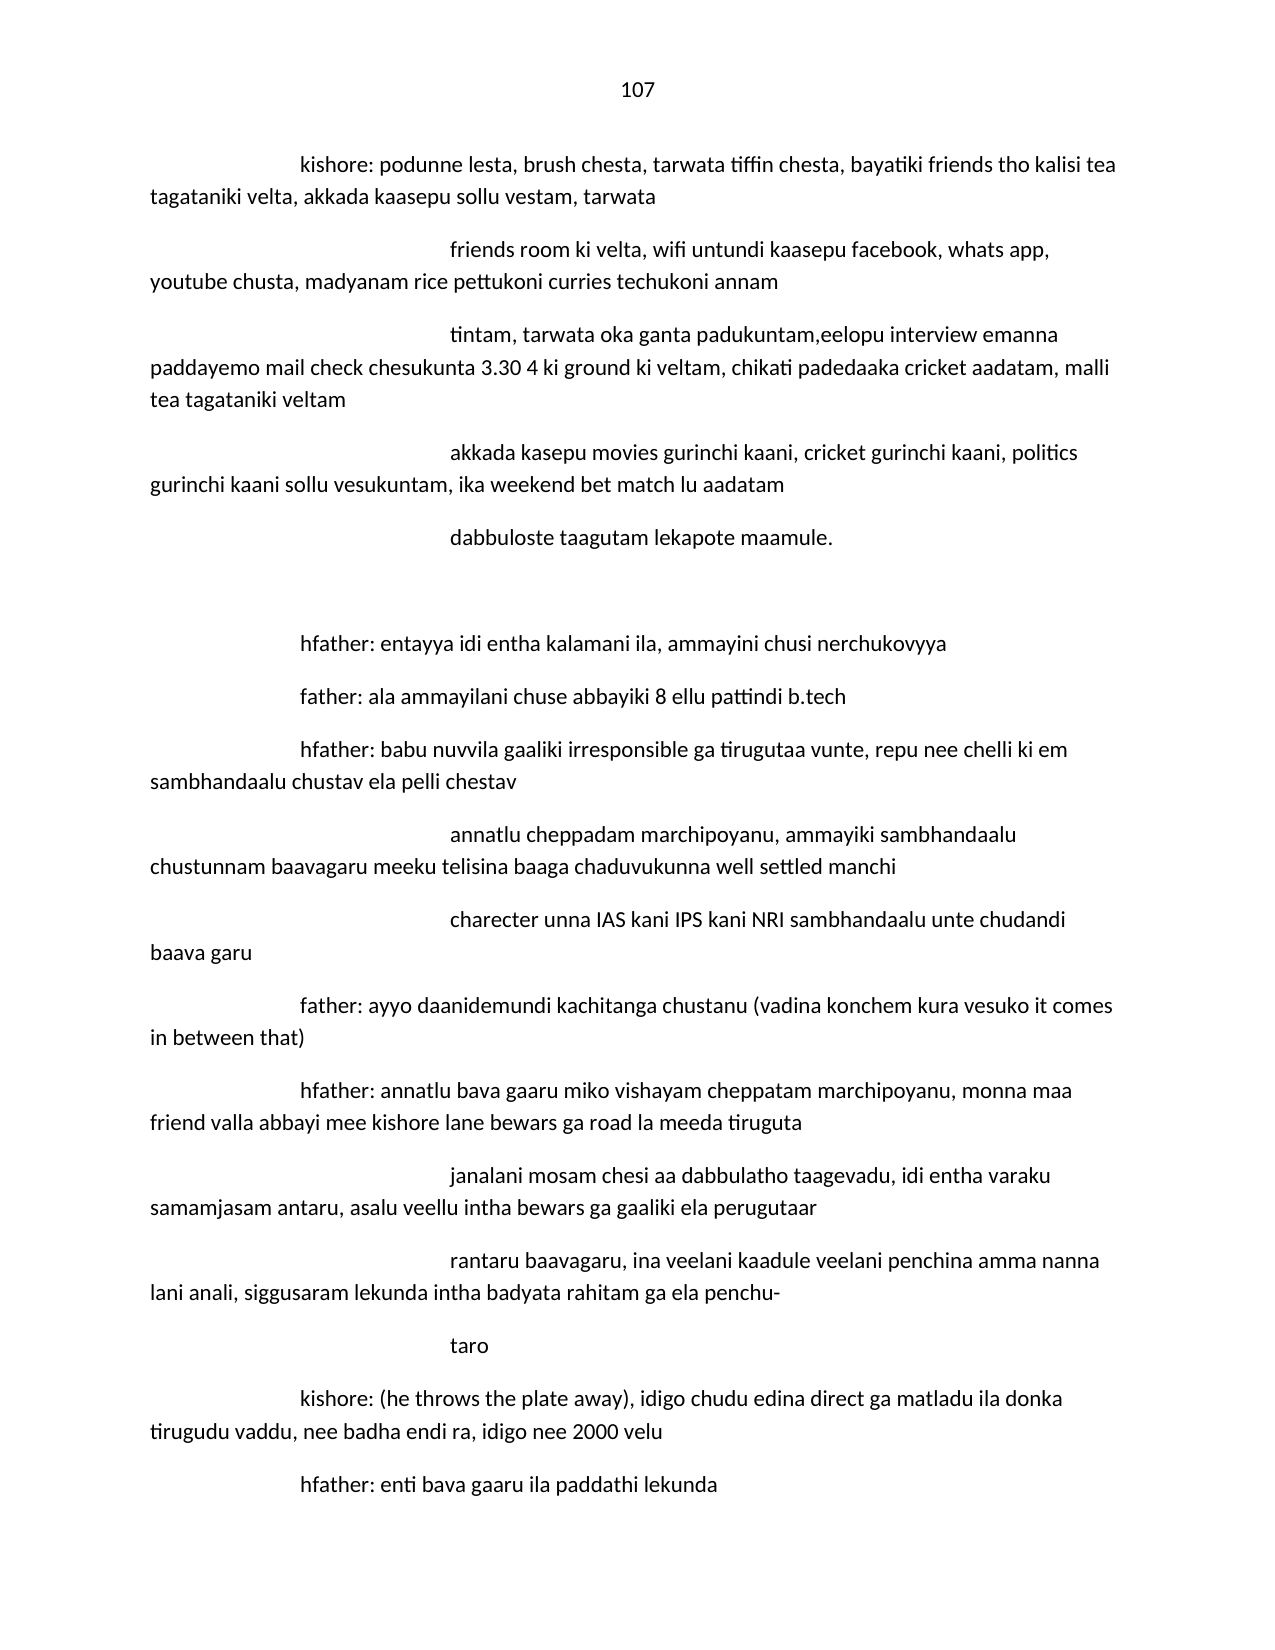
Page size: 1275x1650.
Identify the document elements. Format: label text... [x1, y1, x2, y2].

text rantaru baavagaru, ina veelani kaadule veelani penchina amma nanna lani anali, siggusaram lekunda intha badyata rahitam ga ela penchu- [150, 1246, 1125, 1307]
text kishore: podunne lesta, brush chesta, tarwata tiffin chesta, bayatiki friends tho kalisi tea tagataniki velta, akkada kaasepu sollu vestam, tarwata [150, 150, 1125, 210]
text hfather: annatlu bava gaaru miko vishayam cheppatam marchipoyanu, monna maa friend valla abbayi mee kishore lane bewars ga road la meeda tiruguta [150, 1076, 1125, 1136]
text hfather: babu nuvvila gaaliki irresponsible ga tirugutaa vunte, repu nee chelli ki em sambhandaalu chustav ela pelli chestav [150, 735, 1125, 795]
text friends room ki velta, wifi untundi kaasepu facebook, whats app, youtube chusta, madyanam rice pettukoni curries techukoni annam [150, 235, 1125, 295]
text tintam, tarwata oka ganta padukuntam,eelopu interview emanna paddayemo mail check chesukunta 3.30 4 ki ground ki veltam, chikati padedaaka cricket aadatam, malli tea tagataniki veltam [150, 320, 1125, 413]
text father: ala ammayilani chuse abbayiki 8 ellu pattindi b.tech [150, 682, 1125, 710]
text annatlu cheppadam marchipoyanu, ammayiki sambhandaalu chustunnam baavagaru meeku telisina baaga chaduvukunna well settled manchi [150, 820, 1125, 881]
text hfather: entayya idi entha kalamani ila, ammayini chusi nerchukovyya [150, 629, 1125, 657]
text charecter unna IAS kani IPS kani NRI sambhandaalu unte chudandi baava garu [150, 906, 1125, 966]
text father: ayyo daanidemundi kachitanga chustanu (vadina konchem kura vesuko it comes in between that) [150, 991, 1125, 1051]
text kishore: (he throws the plate away), idigo chudu edina direct ga matladu ila donka tirugudu vaddu, nee badha endi ra, idigo nee 2000 velu [150, 1384, 1125, 1445]
text akkada kasepu movies gurinchi kaani, cricket gurinchi kaani, politics gurinchi kaani sollu vesukuntam, ika weekend bet match lu aadatam [150, 438, 1125, 498]
text hfather: enti bava gaaru ila paddathi lekunda [150, 1470, 1125, 1498]
text dabbuloste taagutam lekapote maamule. [150, 523, 1125, 551]
text janalani mosam chesi aa dabbulatho taagevadu, idi entha varaku samamjasam antaru, asalu veellu intha bewars ga gaaliki ela perugutaar [150, 1161, 1125, 1221]
text taro [150, 1332, 1125, 1359]
